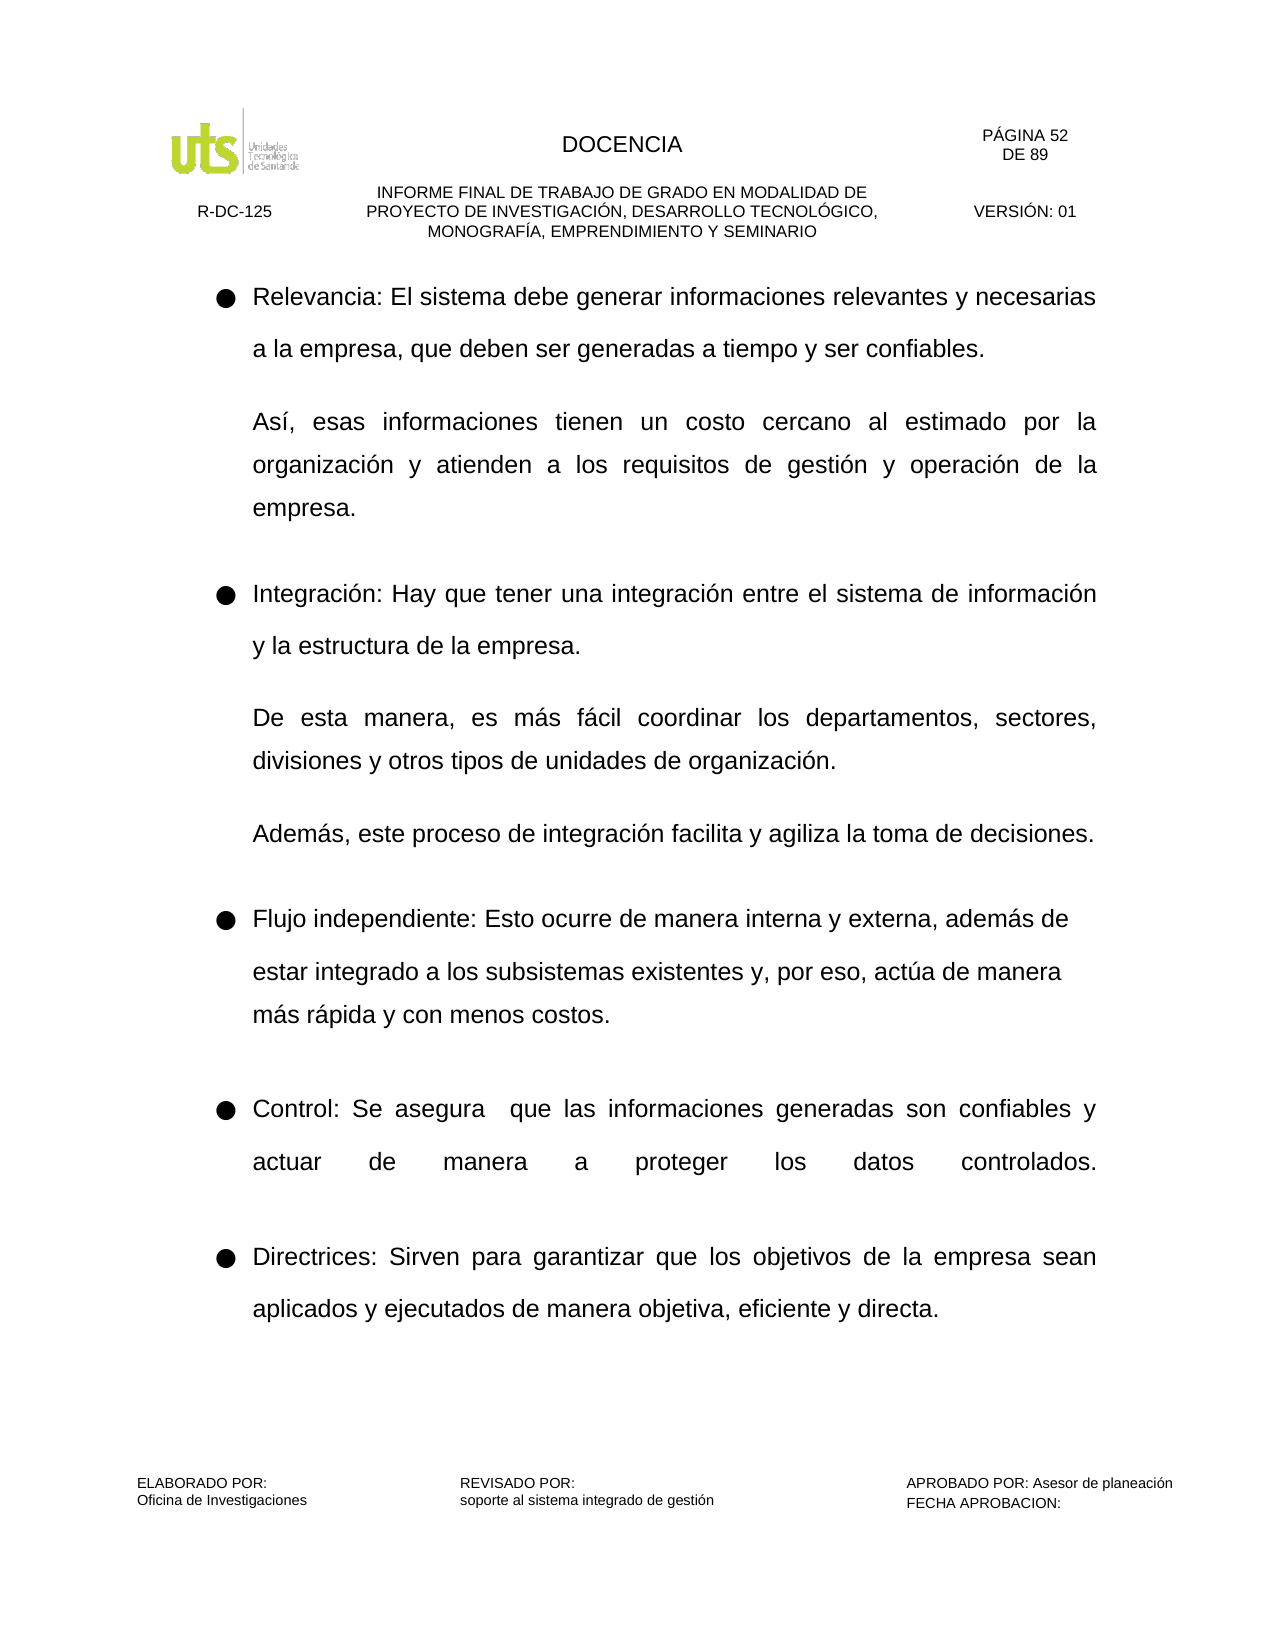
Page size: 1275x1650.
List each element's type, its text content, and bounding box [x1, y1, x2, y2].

list Directrices: Sirven para garantizar que los objetivos de la empresa sean aplicados y ejecutados de manera objetiva, eficiente y directa. [215, 1228, 1098, 1322]
list Relevancia: El sistema debe generar informaciones relevantes y necesarias a la empresa, que deben ser generadas a tiempo y ser confiables. [215, 269, 1098, 363]
picture [170, 108, 299, 182]
text De esta manera, es más fácil coordinar los departamentos, sectores, divisiones y otros tipos de unidades de organización. [252, 703, 1098, 775]
list Integración: Hay que tener una integración entre el sistema de información y la estructura de la empresa. [215, 565, 1098, 659]
list Control: Se asegura que las informaciones generadas son confiables y actuar de manera a proteger los datos controlados. [215, 1081, 1098, 1215]
text Así, esas informaciones tienen un costo cercano al estimado por la organización y atienden a los requisitos de gestión y operación de la empresa. [252, 407, 1098, 522]
list Flujo independiente: Esto ocurre de manera interna y externa, además de estar integrado a los subsistemas existentes y, por eso, actúa de manera más rápida y con menos costos. [215, 891, 1098, 1068]
text Además, este proceso de integración facilita y agiliza la toma de decisiones. [252, 818, 1098, 847]
